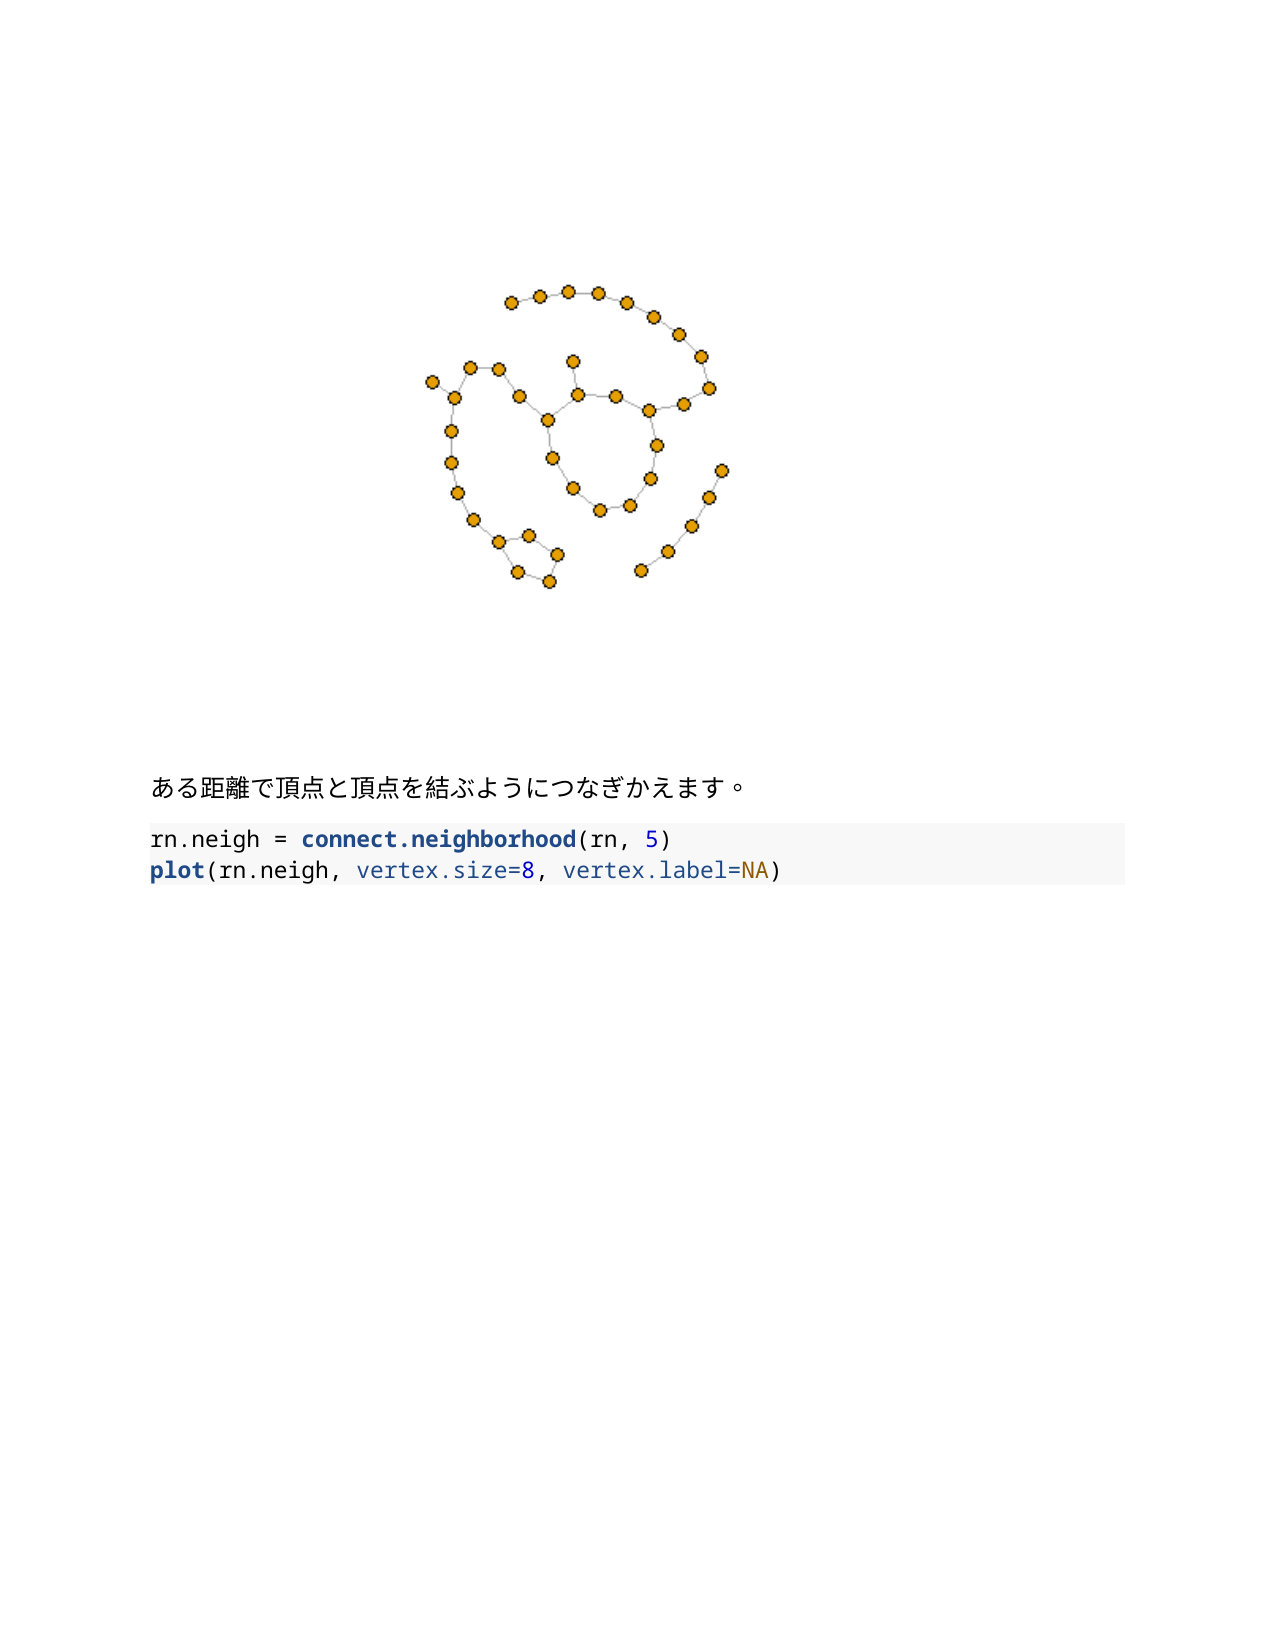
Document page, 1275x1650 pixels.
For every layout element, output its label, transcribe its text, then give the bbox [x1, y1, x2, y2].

picture [168, 150, 927, 757]
text rn.neigh = connect.neighborhood(rn, 5) plot(rn.neigh, vertex.size=8, vertex.label=NA) [672, 823, 1125, 885]
text ある距離で頂点と頂点を結ぶようにつなぎかえます。 [150, 775, 1125, 804]
